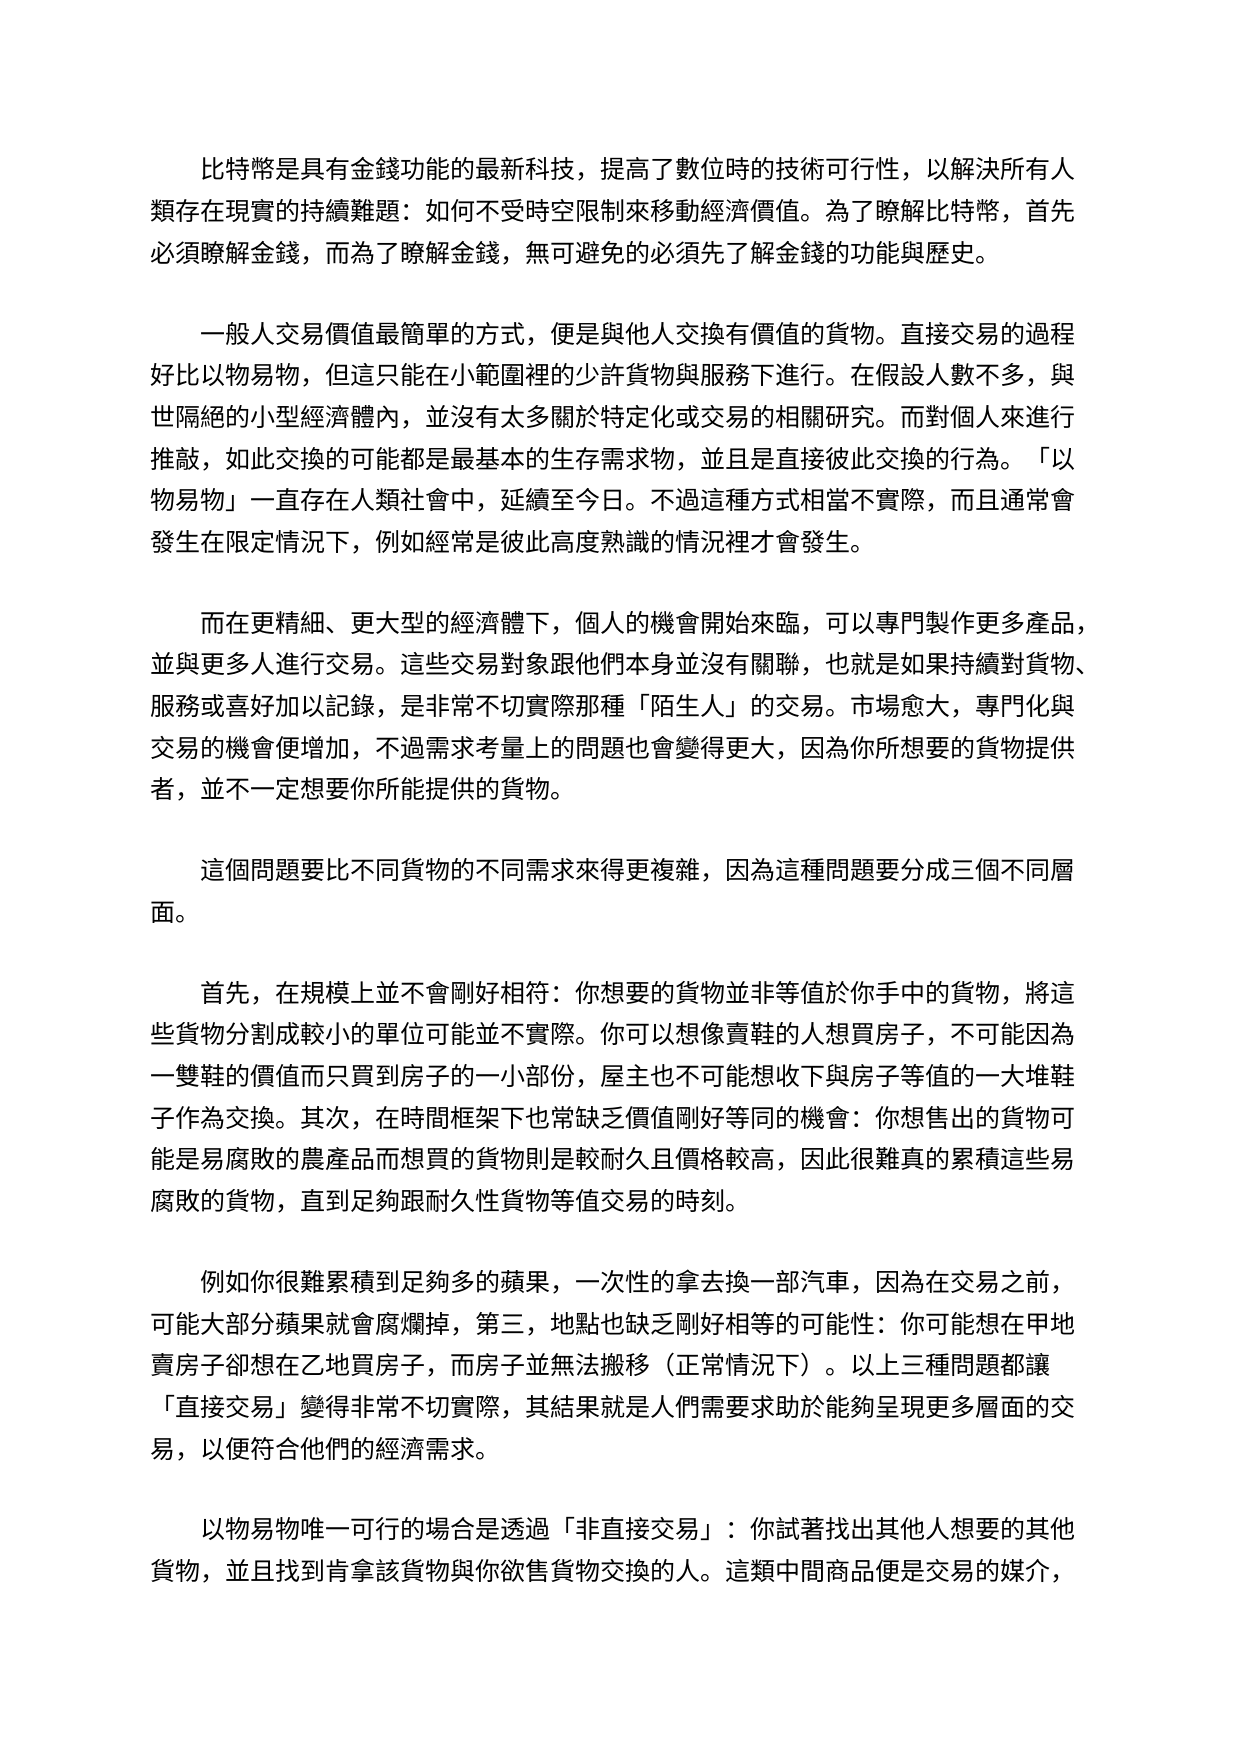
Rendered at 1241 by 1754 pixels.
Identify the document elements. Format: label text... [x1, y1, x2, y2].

text 例如你很難累積到足夠多的蘋果，一次性的拿去換一部汽車，因為在交易之前，可能大部分蘋果就會腐爛掉，第三，地點也缺乏剛好相等的可能性：你可能想在甲地賣房子卻想在乙地買房子，而房子並無法搬移（正常情況下）。以上三種問題都讓「直接交易」變得非常不切實際，其結果就是人們需要求助於能夠呈現更多層面的交易，以便符合他們的經濟需求。 [150, 1262, 1090, 1465]
text 首先，在規模上並不會剛好相符：你想要的貨物並非等值於你手中的貨物，將這些貨物分割成較小的單位可能並不實際。你可以想像賣鞋的人想買房子，不可能因為一雙鞋的價值而只買到房子的一小部份，屋主也不可能想收下與房子等值的一大堆鞋子作為交換。其次，在時間框架下也常缺乏價值剛好等同的機會：你想售出的貨物可能是易腐敗的農產品而想買的貨物則是較耐久且價格較高，因此很難真的累積這些易腐敗的貨物，直到足夠跟耐久性貨物等值交易的時刻。 [150, 973, 1090, 1218]
text 這個問題要比不同貨物的不同需求來得更複雜，因為這種問題要分成三個不同層面。 [150, 851, 1090, 929]
text 比特幣是具有金錢功能的最新科技，提高了數位時的技術可行性，以解決所有人類存在現實的持續難題：如何不受時空限制來移動經濟價值。為了瞭解比特幣，首先必須瞭解金錢，而為了瞭解金錢，無可避免的必須先了解金錢的功能與歷史。 [150, 150, 1090, 269]
text 一般人交易價值最簡單的方式，便是與他人交換有價值的貨物。直接交易的過程好比以物易物，但這只能在小範圍裡的少許貨物與服務下進行。在假設人數不多，與世隔絕的小型經濟體內，並沒有太多關於特定化或交易的相關研究。而對個人來進行推敲，如此交換的可能都是最基本的生存需求物，並且是直接彼此交換的行為。「以物易物」一直存在人類社會中，延續至今日。不過這種方式相當不實際，而且通常會發生在限定情況下，例如經常是彼此高度熟識的情況裡才會發生。 [150, 314, 1090, 559]
text 而在更精細、更大型的經濟體下，個人的機會開始來臨，可以專門製作更多產品，並與更多人進行交易。這些交易對象跟他們本身並沒有關聯，也就是如果持續對貨物、服務或喜好加以記錄，是非常不切實際那種「陌生人」的交易。市場愈大，專門化與交易的機會便增加，不過需求考量上的問題也會變得更大，因為你所想要的貨物提供者，並不一定想要你所能提供的貨物。 [150, 603, 1090, 806]
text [150, 1510, 1090, 1588]
